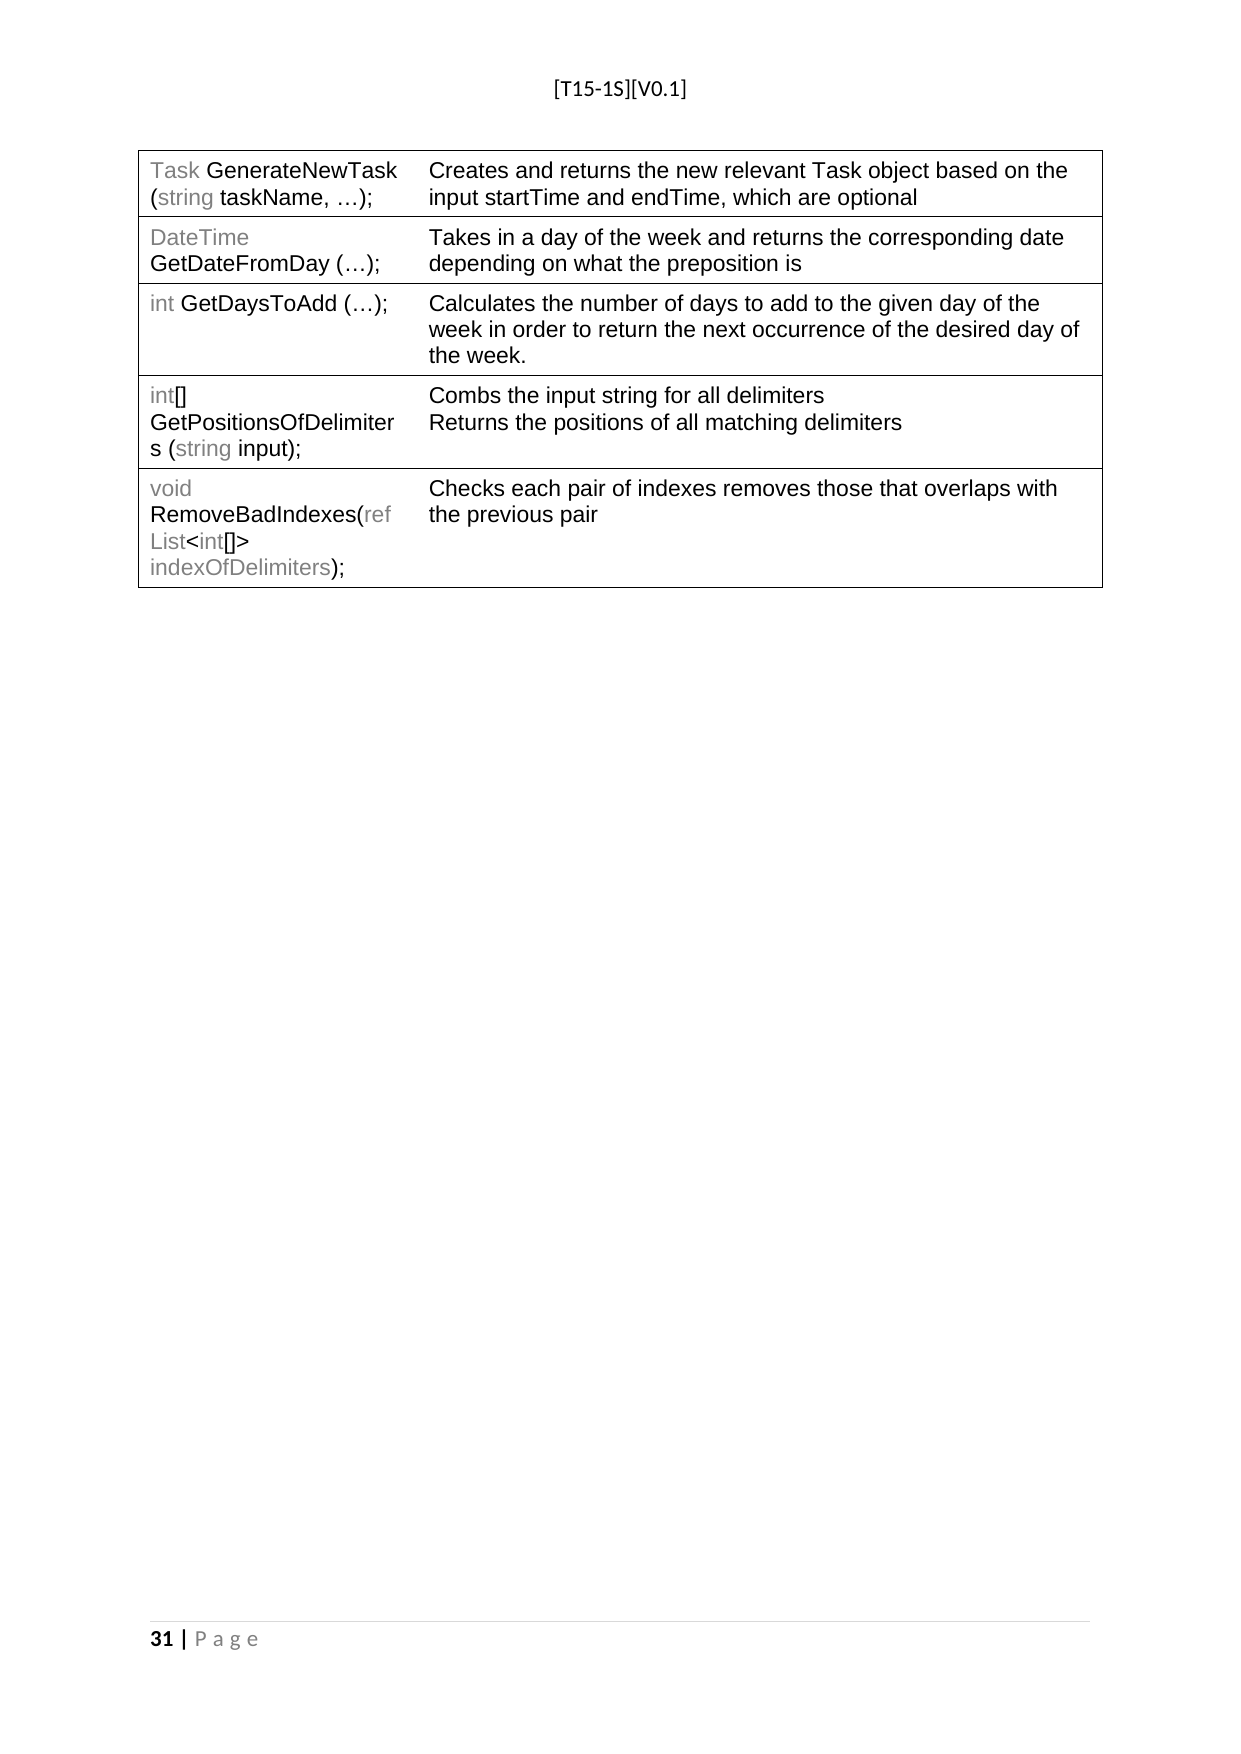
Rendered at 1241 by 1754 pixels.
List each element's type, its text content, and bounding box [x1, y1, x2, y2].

table_cell Calculates the number of days to add to the given day of the week in order to return the next occurrence of the desired day of the week. [417, 284, 1102, 375]
table_cell Task GenerateNewTask (string taskName, …); [139, 151, 417, 216]
table_cell Combs the input string for all delimiters Returns the positions of all matching delimiters [417, 376, 1102, 468]
table_cell Takes in a day of the week and returns the corresponding date depending on what the preposition is [417, 217, 1102, 282]
table_cell int[] GetPositionsOfDelimiters (string input); [139, 376, 417, 468]
table_cell Creates and returns the new relevant Task object based on the input startTime and endTime, which are optional [417, 151, 1102, 216]
table_cell DateTime GetDateFromDay (…); [139, 217, 417, 282]
table_cell int GetDaysToAdd (…); [139, 284, 417, 375]
table_cell void RemoveBadIndexes(ref List<int[]> indexOfDelimiters); [139, 469, 417, 587]
table_cell Checks each pair of indexes removes those that overlaps with the previous pair [417, 469, 1102, 587]
